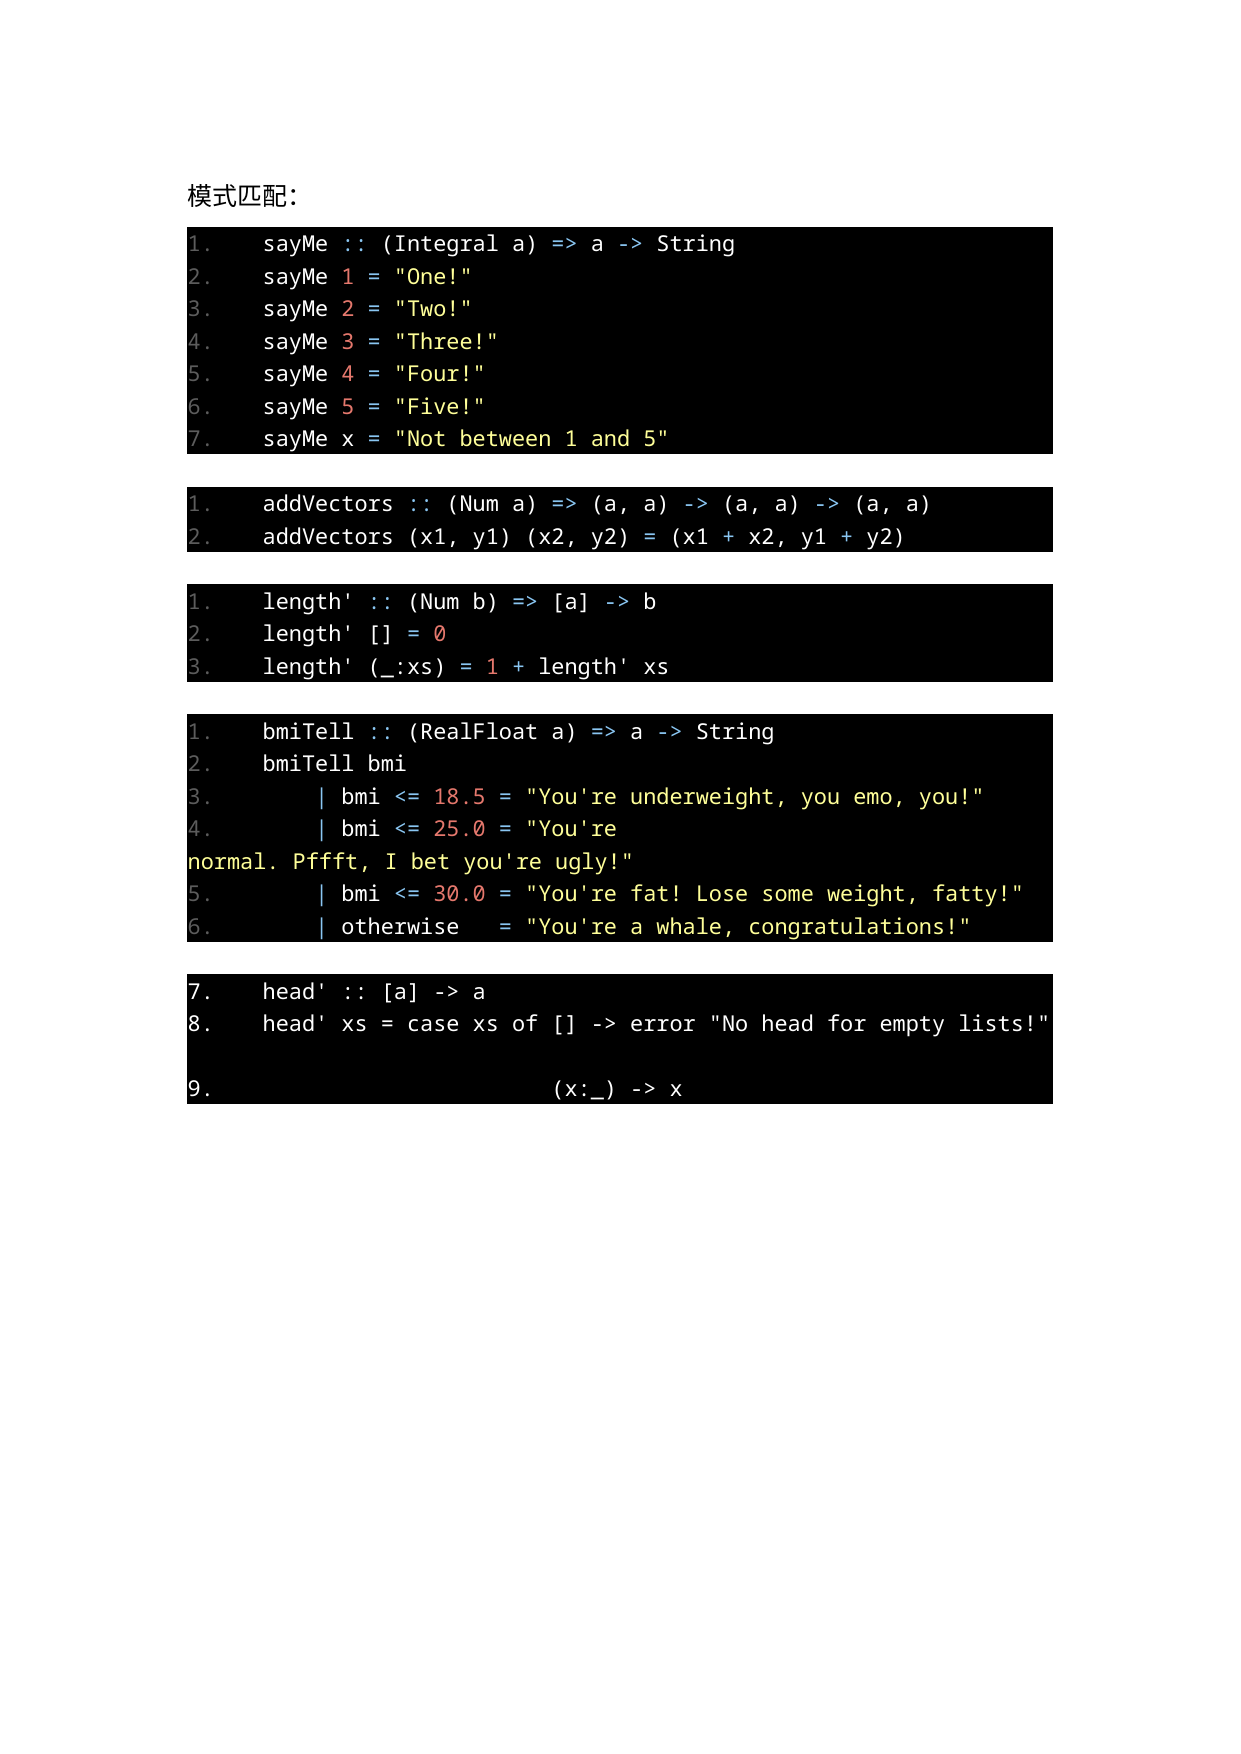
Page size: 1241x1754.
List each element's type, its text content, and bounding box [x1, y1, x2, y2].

list head' xs = case xs of [] -> error "No head for empty lists!" [187, 1007, 1053, 1072]
list sayMe 3 = "Three!" [187, 324, 1053, 357]
list bmiTell bmi [187, 747, 1053, 779]
list | otherwise = "You're a whale, congratulations!" [187, 909, 1053, 942]
list addVectors (x1, y1) (x2, y2) = (x1 + x2, y1 + y2) [187, 519, 1053, 552]
list sayMe 2 = "Two!" [187, 292, 1053, 324]
list length' :: (Num b) => [a] -> b [187, 584, 1053, 617]
list addVectors :: (Num a) => (a, a) -> (a, a) -> (a, a) [187, 487, 1053, 519]
list sayMe 1 = "One!" [187, 259, 1053, 292]
list sayMe x = "Not between 1 and 5" [187, 422, 1053, 454]
list | bmi <= 18.5 = "You're underweight, you emo, you!" [187, 779, 1053, 812]
list sayMe 4 = "Four!" [187, 357, 1053, 389]
list | bmi <= 30.0 = "You're fat! Lose some weight, fatty!" [187, 877, 1053, 909]
list (x:_) -> x [187, 1072, 1053, 1104]
list head' :: [a] -> a [187, 974, 1053, 1007]
list sayMe 5 = "Five!" [187, 389, 1053, 422]
list sayMe :: (Integral a) => a -> String [187, 227, 1053, 259]
list length' (_:xs) = 1 + length' xs [187, 649, 1053, 682]
list | bmi <= 25.0 = "You're normal. Pffft, I bet you're ugly!" [187, 812, 1053, 877]
list length' [] = 0 [187, 617, 1053, 649]
text 模式匹配： [187, 162, 1053, 227]
list bmiTell :: (RealFloat a) => a -> String [187, 714, 1053, 747]
